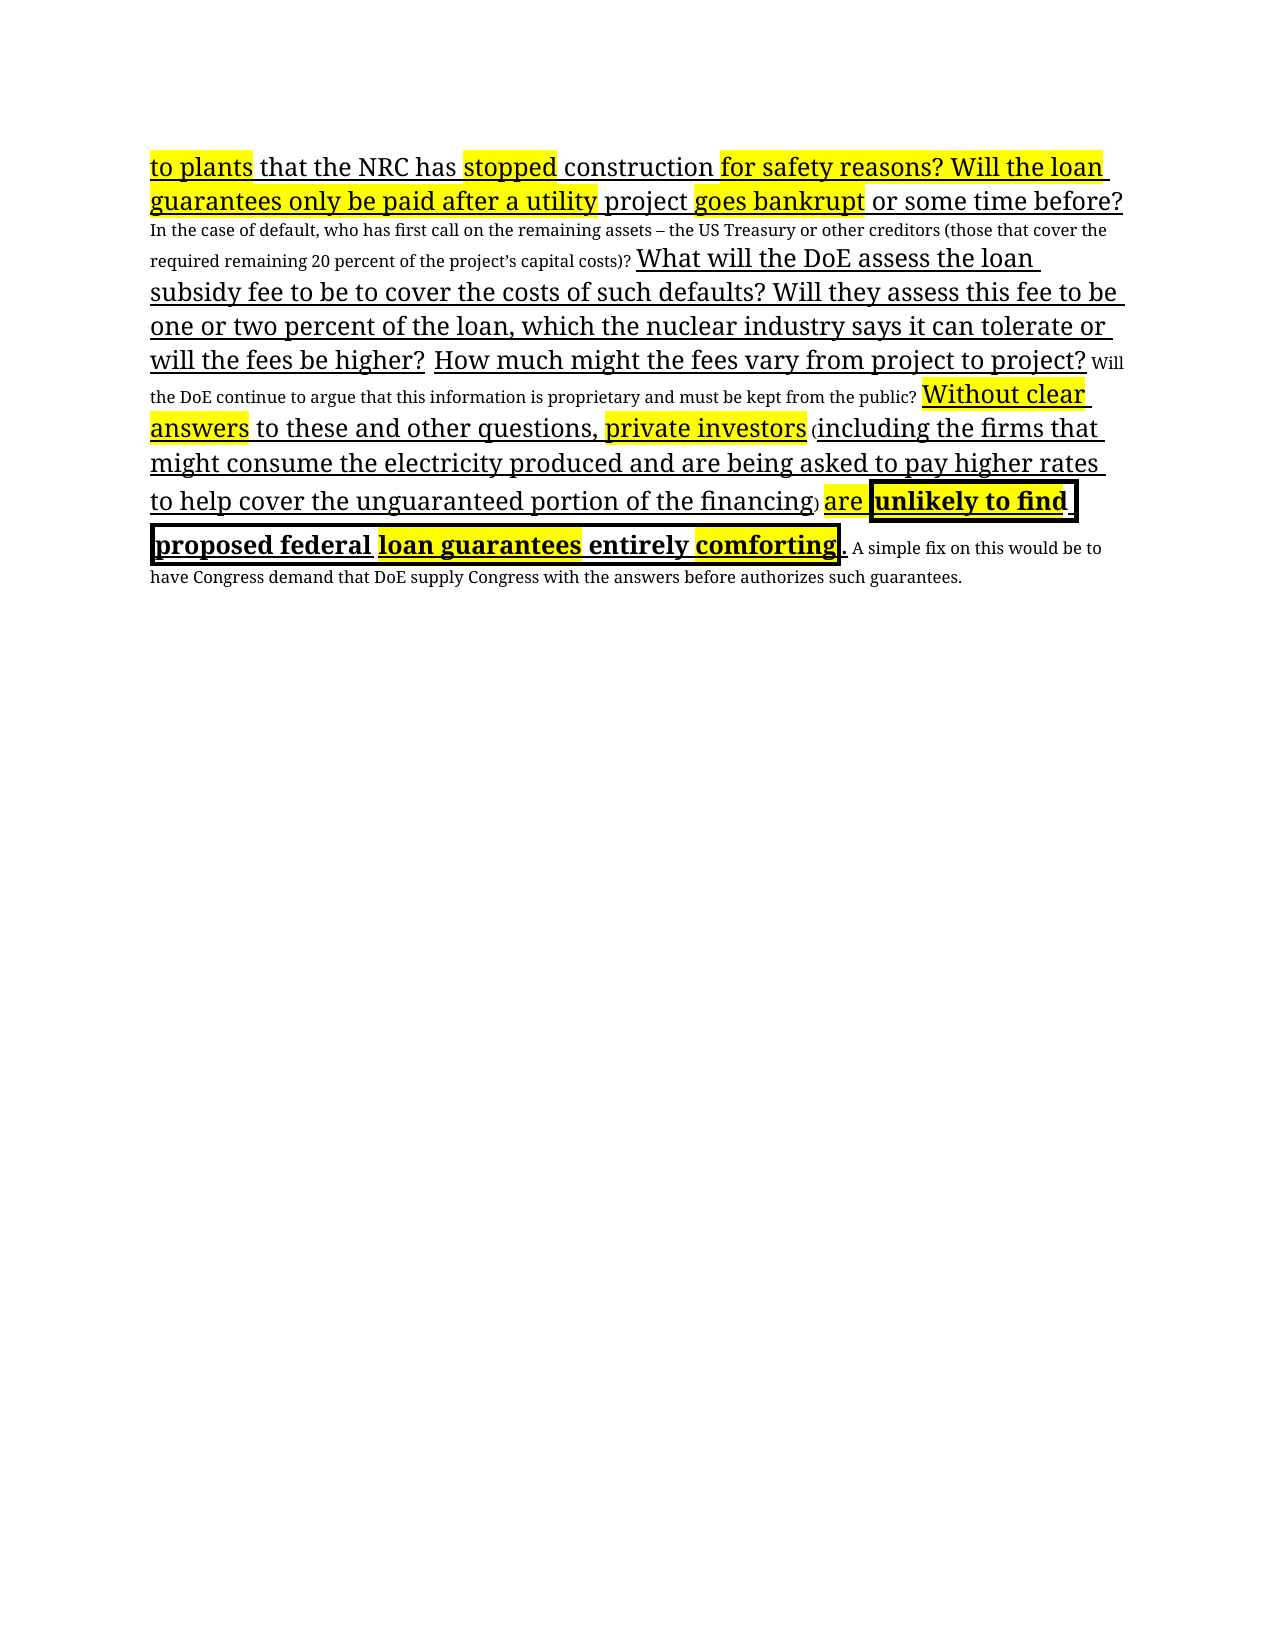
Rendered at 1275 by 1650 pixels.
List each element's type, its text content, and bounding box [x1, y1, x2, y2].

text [150, 150, 1125, 304]
